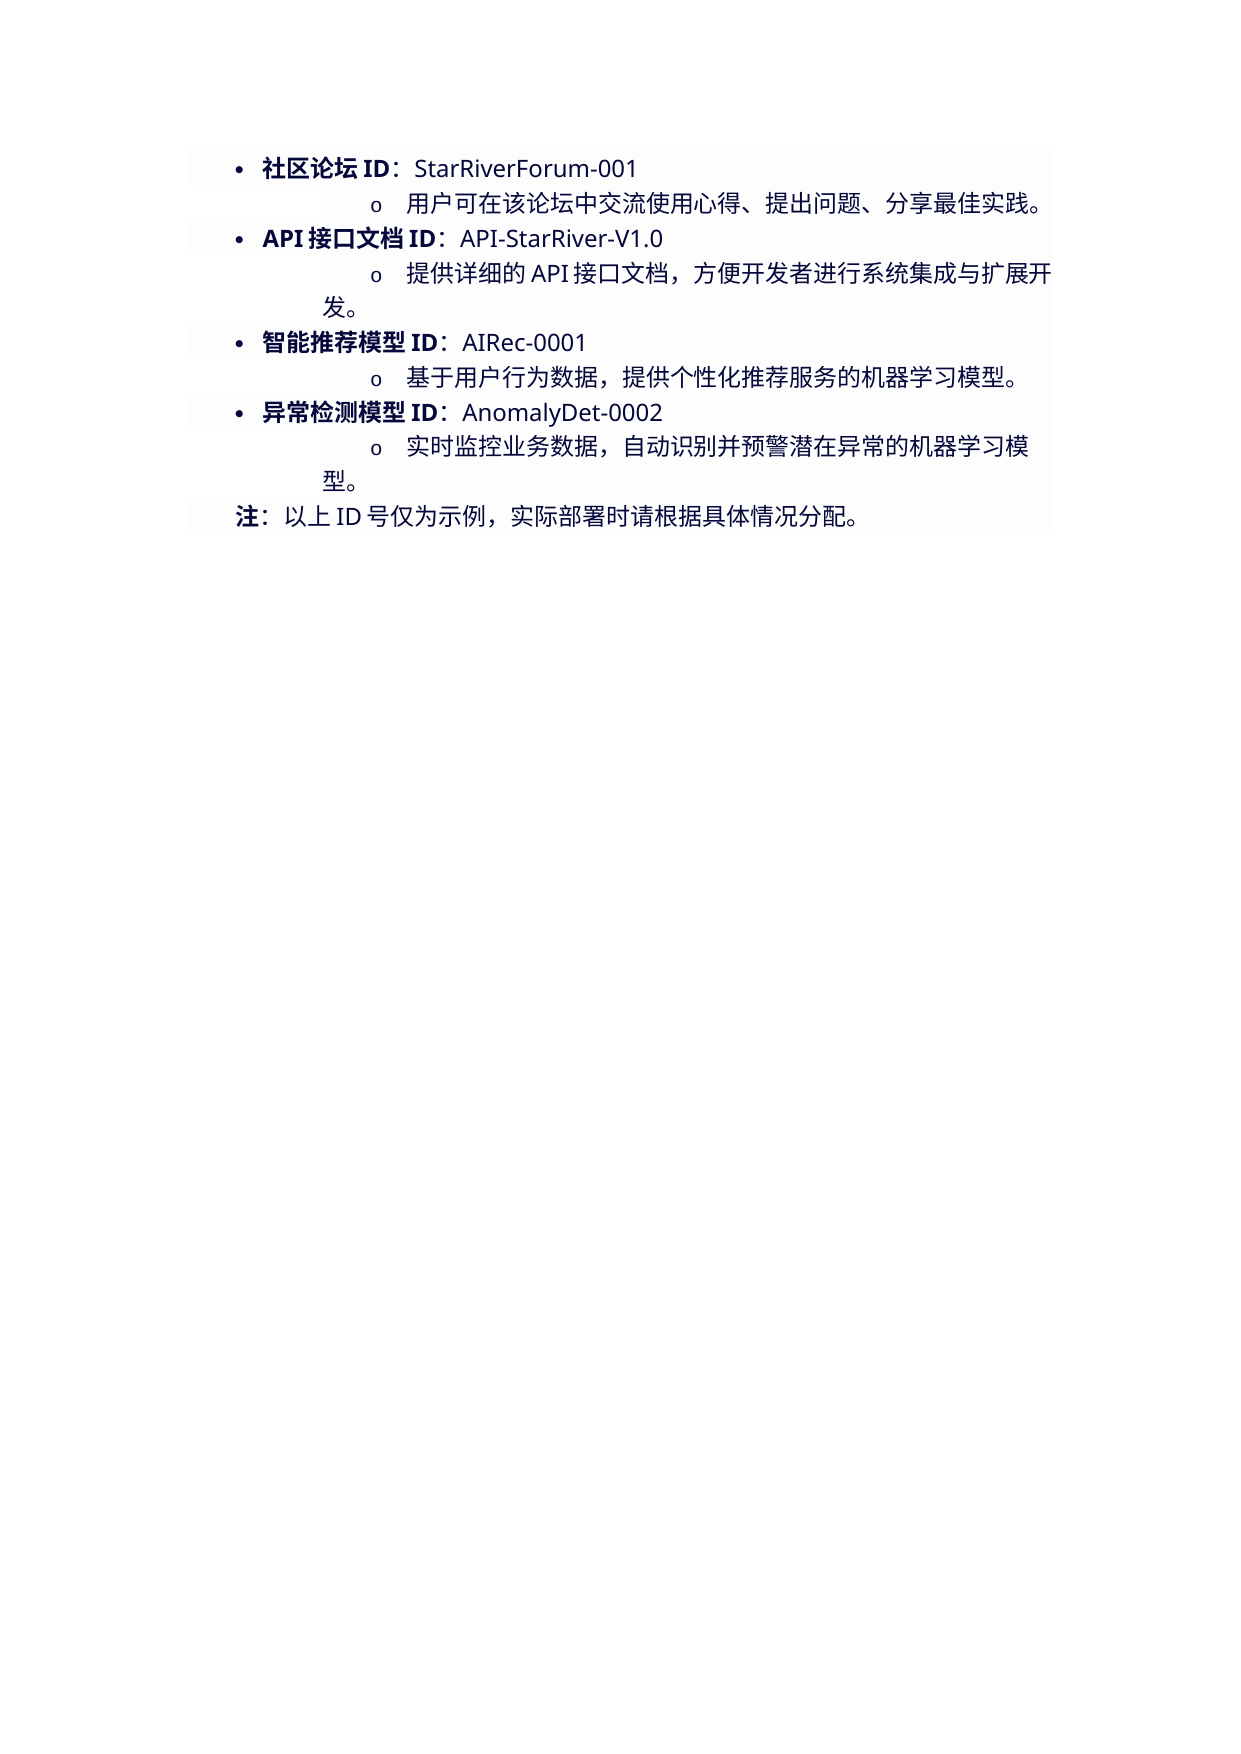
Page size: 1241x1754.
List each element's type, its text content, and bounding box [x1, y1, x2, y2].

list 基于用户行为数据，提供个性化推荐服务的机器学习模型。 [322, 358, 1053, 393]
list 智能推荐模型ID：AIRec-0001 [187, 324, 1053, 358]
list 实时监控业务数据，自动识别并预警潜在异常的机器学习模型。 [322, 428, 1053, 497]
text 注：以上ID号仅为示例，实际部署时请根据具体情况分配。 [187, 497, 1053, 532]
list 社区论坛ID：StarRiverForum-001 [187, 150, 1053, 185]
list 提供详细的API接口文档，方便开发者进行系统集成与扩展开发。 [322, 254, 1053, 324]
list API接口文档ID：API-StarRiver-V1.0 [187, 219, 1053, 254]
list 用户可在该论坛中交流使用心得、提出问题、分享最佳实践。 [322, 185, 1053, 219]
list 异常检测模型ID：AnomalyDet-0002 [187, 393, 1053, 428]
